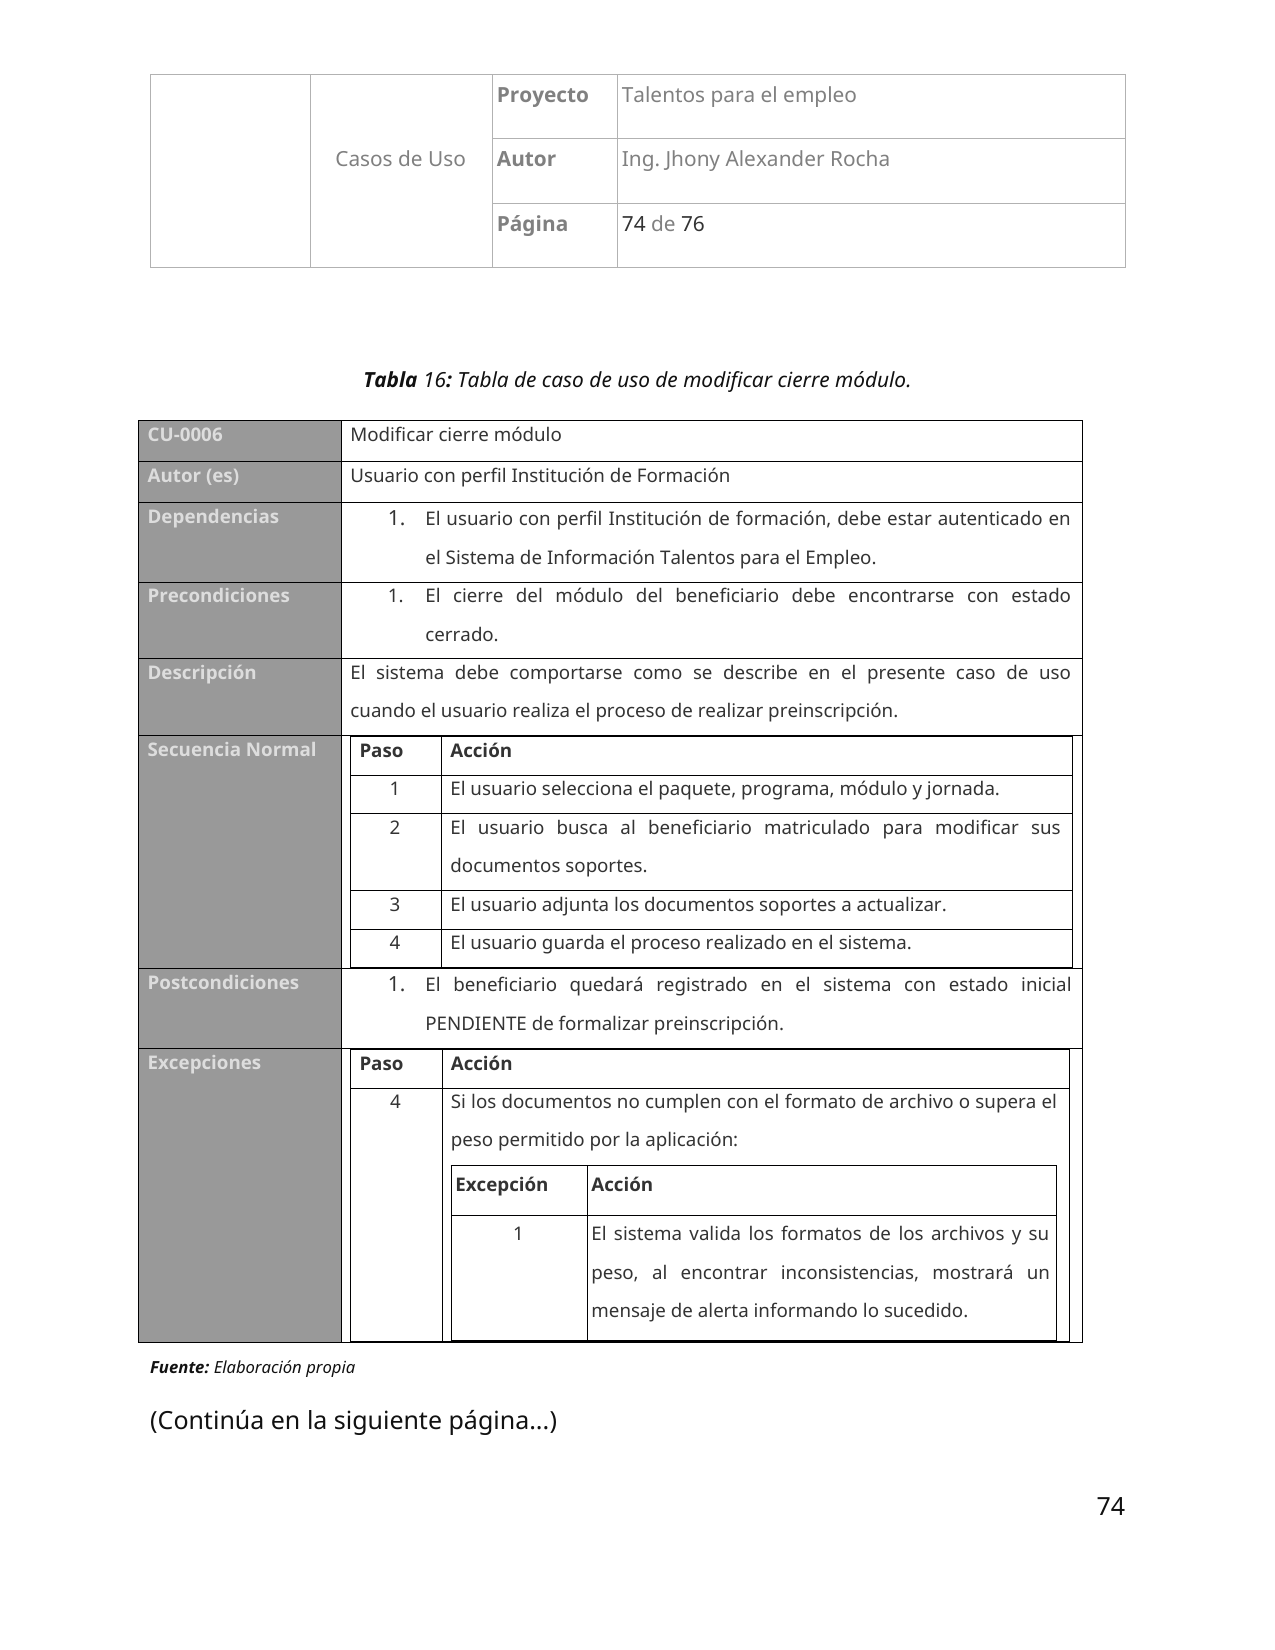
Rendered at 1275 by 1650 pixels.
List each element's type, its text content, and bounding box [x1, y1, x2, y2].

table_cell Secuencia Normal [139, 736, 341, 968]
text Fuente: Elaboración propia [150, 1356, 1125, 1378]
table_cell El cierre del módulo del beneficiario debe encontrarse con estado cerrado. [342, 583, 1082, 658]
table_cell Dependencias [139, 503, 341, 582]
table_cell Postcondiciones [139, 969, 341, 1048]
table_cell [342, 1049, 350, 1342]
text Tabla 16: Tabla de caso de uso de modificar cierre módulo. [150, 365, 1125, 393]
table_cell El usuario con perfil Institución de formación, debe estar autenticado en el Sistema de Información Talentos para el Empleo. [342, 503, 1082, 582]
table_header Modificar cierre módulo [342, 421, 1082, 461]
table_cell Usuario con perfil Institución de Formación [342, 462, 1082, 502]
table_header CU-0006 [139, 421, 341, 461]
table_cell Precondiciones [139, 583, 341, 658]
table_cell Descripción [139, 659, 341, 735]
text (Continúa en la siguiente página...) [150, 1402, 1125, 1436]
table_cell Excepciones [139, 1049, 341, 1342]
table_cell El beneficiario quedará registrado en el sistema con estado inicial PENDIENTE de formalizar preinscripción. [342, 969, 1082, 1048]
table_cell [1073, 736, 1082, 968]
table_cell [1070, 1049, 1082, 1342]
table_cell El sistema debe comportarse como se describe en el presente caso de uso cuando el usuario realiza el proceso de realizar preinscripción. [342, 659, 1082, 735]
table_cell Autor (es) [139, 462, 341, 502]
table_cell [342, 736, 350, 968]
